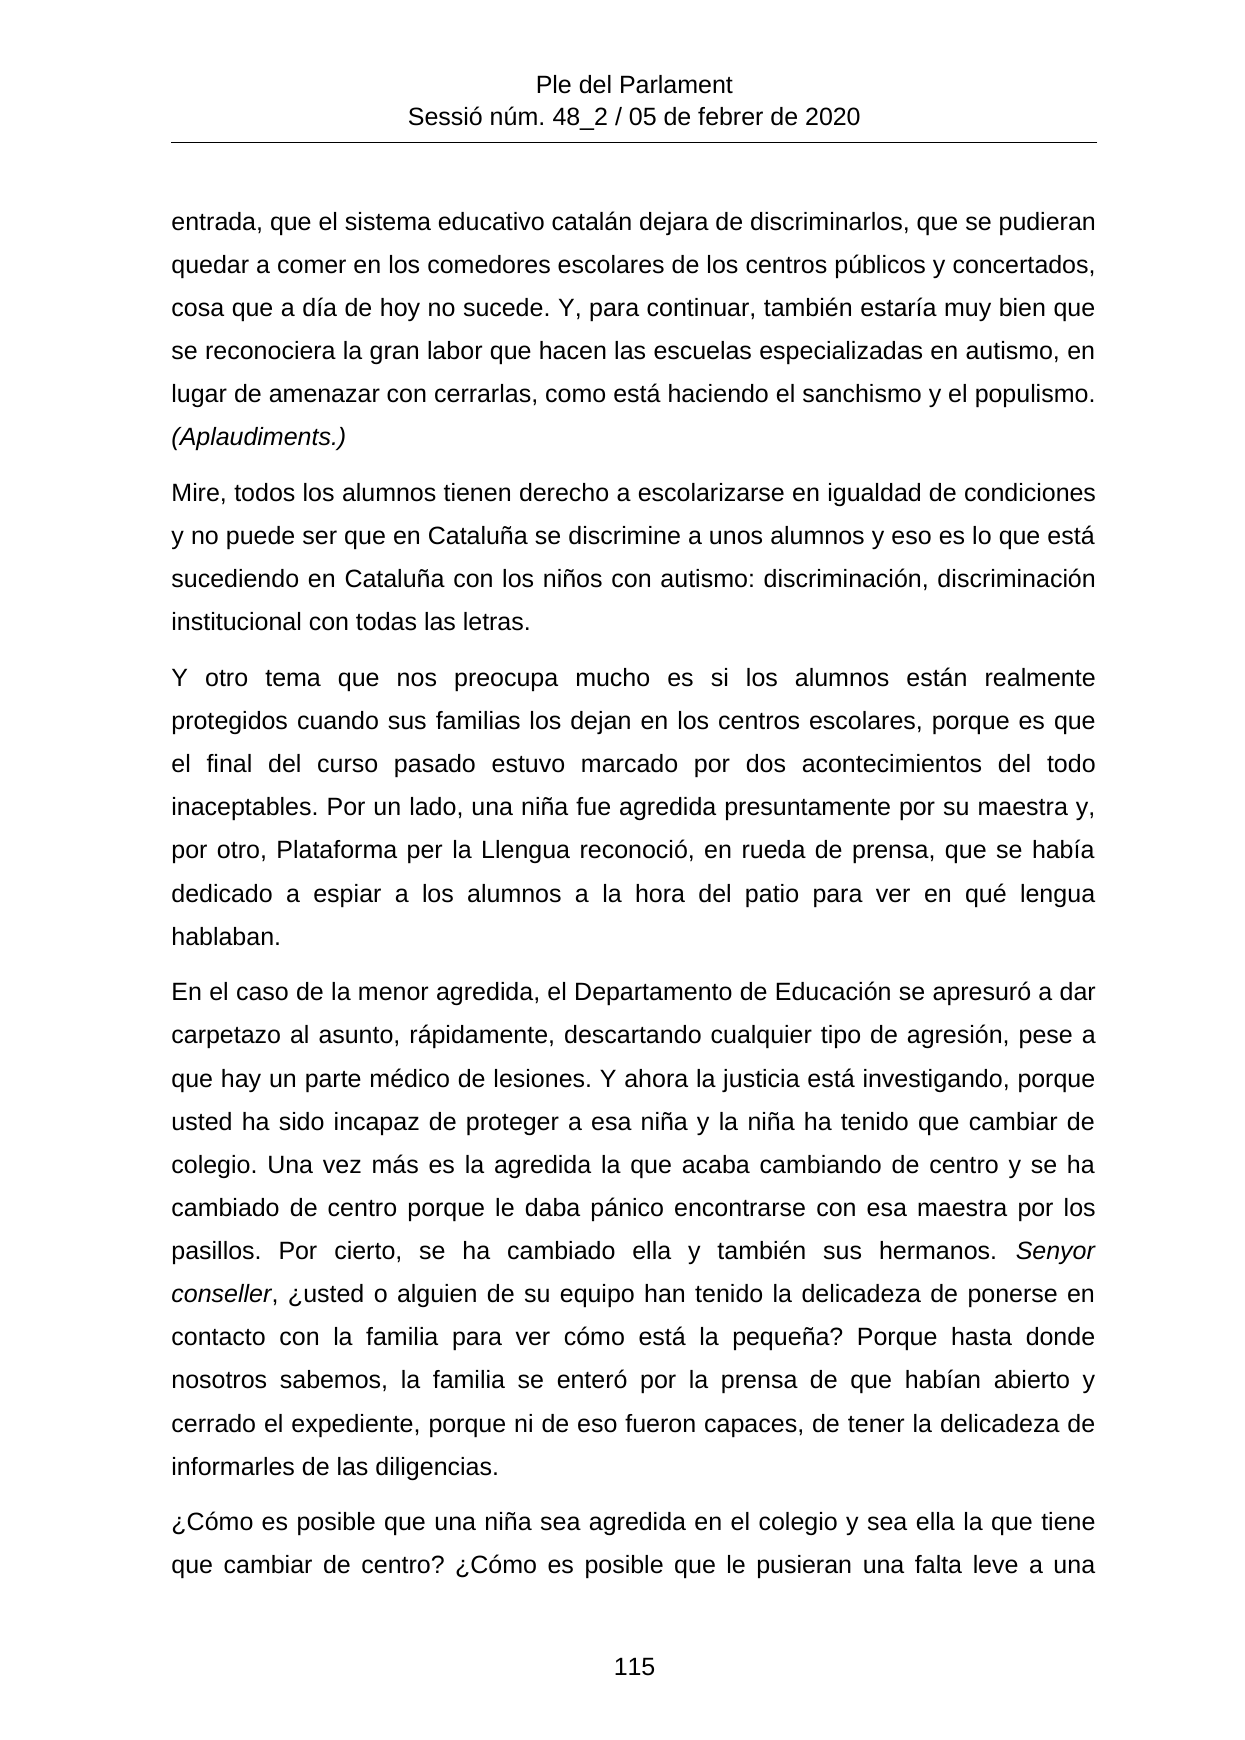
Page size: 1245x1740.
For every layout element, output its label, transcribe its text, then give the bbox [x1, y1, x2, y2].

text En el caso de la menor agredida, el Departamento de Educación se apresuró a dar carpetazo al asunto, rápidamente, descartando cualquier tipo de agresión, pese a que hay un parte médico de lesiones. Y ahora la justicia está investigando, porque usted ha sido incapaz de proteger a esa niña y la niña ha tenido que cambiar de colegio. Una vez más es la agredida la que acaba cambiando de centro y se ha cambiado de centro porque le daba pánico encontrarse con esa maestra por los pasillos. Por cierto, se ha cambiado ella y también sus hermanos. Senyor conseller, ¿usted o alguien de su equipo han tenido la delicadeza de ponerse en contacto con la familia para ver cómo está la pequeña? Porque hasta donde nosotros sabemos, la familia se enteró por la prensa de que habían abierto y cerrado el expediente, porque ni de eso fueron capaces, de tener la delicadeza de informarles de las diligencias. [171, 977, 1097, 1481]
text Y otro tema que nos preocupa mucho es si los alumnos están realmente protegidos cuando sus familias los dejan en los centros escolares, porque es que el final del curso pasado estuvo marcado por dos acontecimientos del todo inaceptables. Por un lado, una niña fue agredida presuntamente por su maestra y, por otro, Plataforma per la Llengua reconoció, en rueda de prensa, que se había dedicado a espiar a los alumnos a la hora del patio para ver en qué lengua hablaban. [171, 663, 1097, 951]
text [171, 207, 1097, 451]
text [171, 1507, 1097, 1579]
text Mire, todos los alumnos tienen derecho a escolarizarse en igualdad de condiciones y no puede ser que en Cataluña se discrimine a unos alumnos y eso es lo que está sucediendo en Cataluña con los niños con autismo: discriminación, discriminación institucional con todas las letras. [171, 478, 1097, 636]
